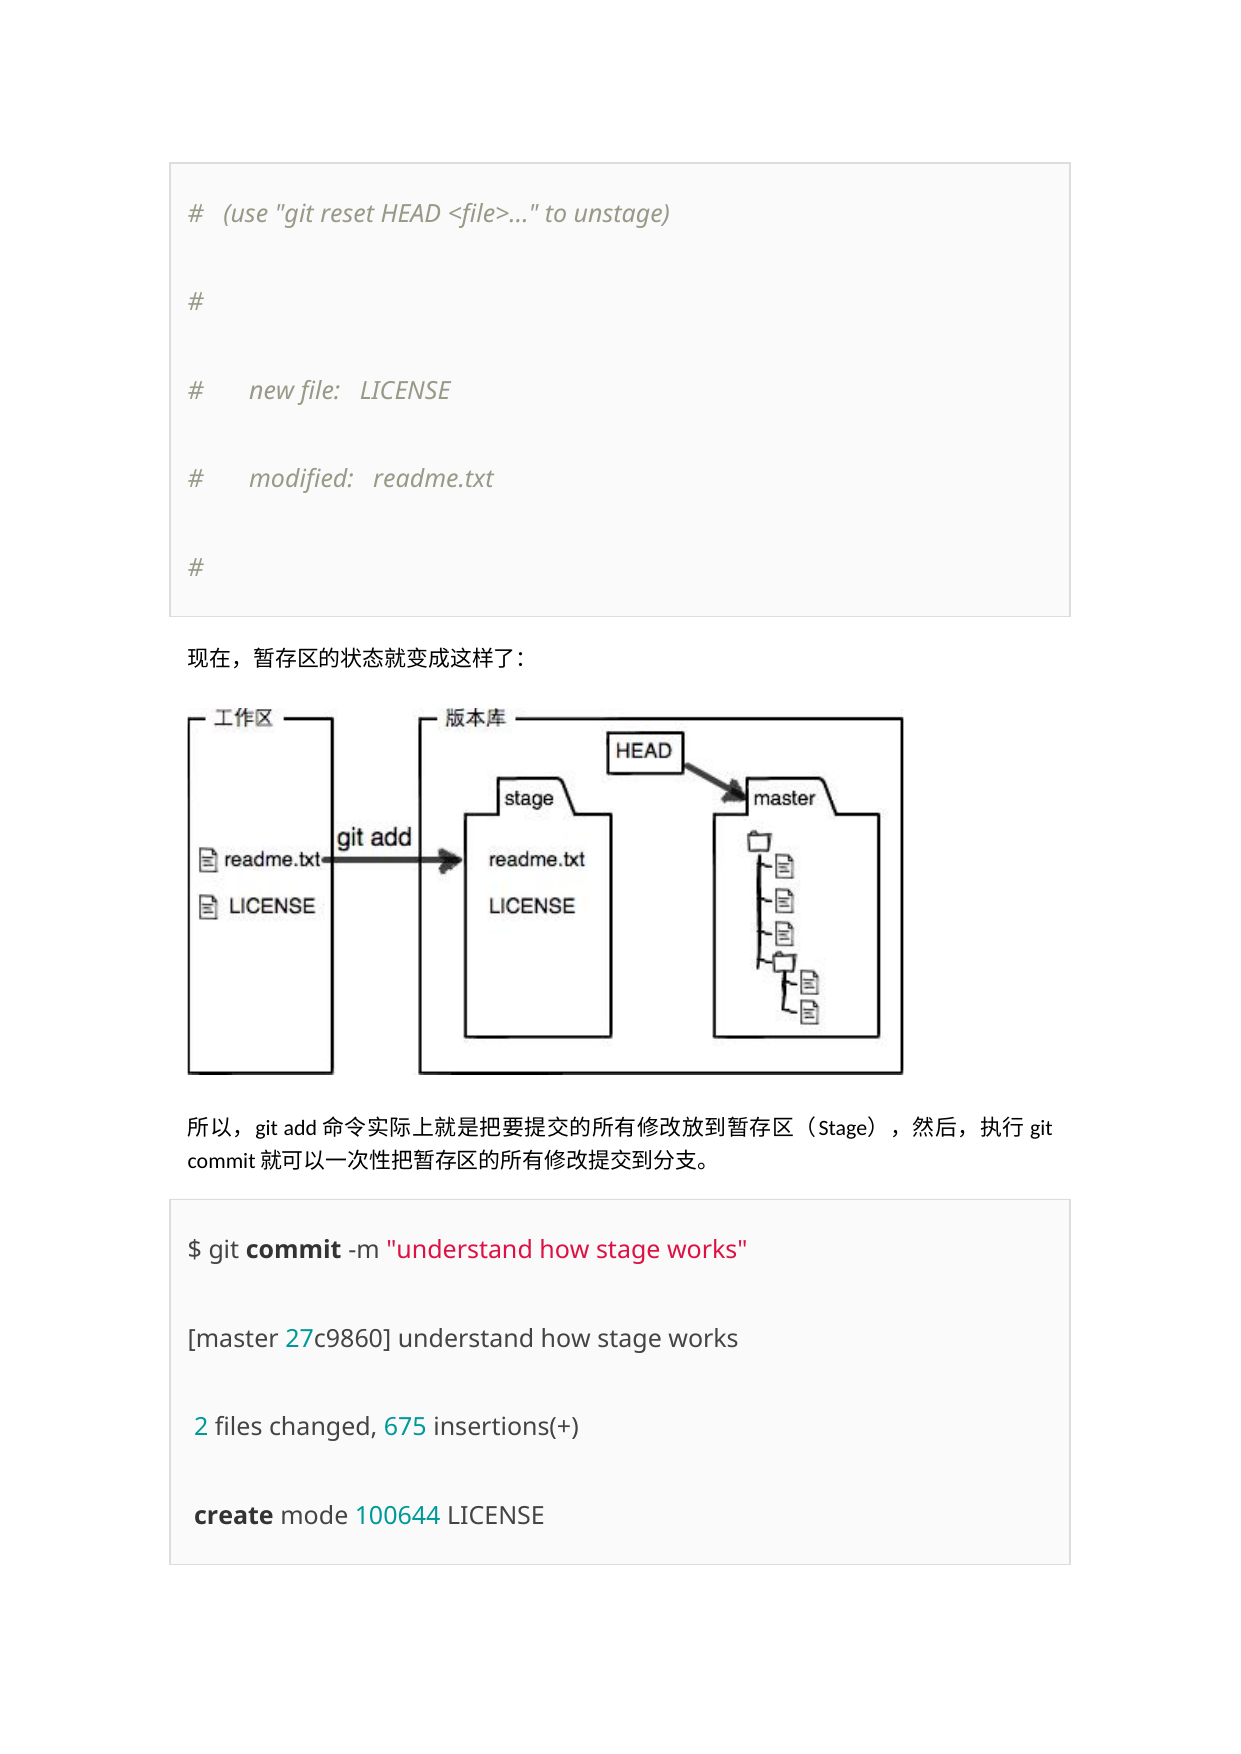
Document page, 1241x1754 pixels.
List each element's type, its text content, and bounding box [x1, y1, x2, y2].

picture [187, 708, 904, 1075]
text # [171, 516, 1069, 616]
text 2 files changed, 675 insertions(+) [171, 1375, 1069, 1458]
text # modified: readme.txt [171, 427, 1069, 511]
text [master 27c9860] understand how stage works [171, 1287, 1069, 1370]
text 现在，暂存区的状态就变成这样了： [187, 641, 1053, 673]
text $ git commit -m "understand how stage works" [171, 1200, 1069, 1282]
text create mode 100644 LICENSE [171, 1464, 1069, 1564]
text 所以，git add命令实际上就是把要提交的所有修改放到暂存区（Stage），然后，执行git commit就可以一次性把暂存区的所有修改提交到分支。 [187, 1110, 1053, 1175]
text # (use "git reset HEAD <file>..." to unstage) [171, 164, 1069, 245]
text # [171, 250, 1069, 334]
text # new file: LICENSE [171, 339, 1069, 422]
